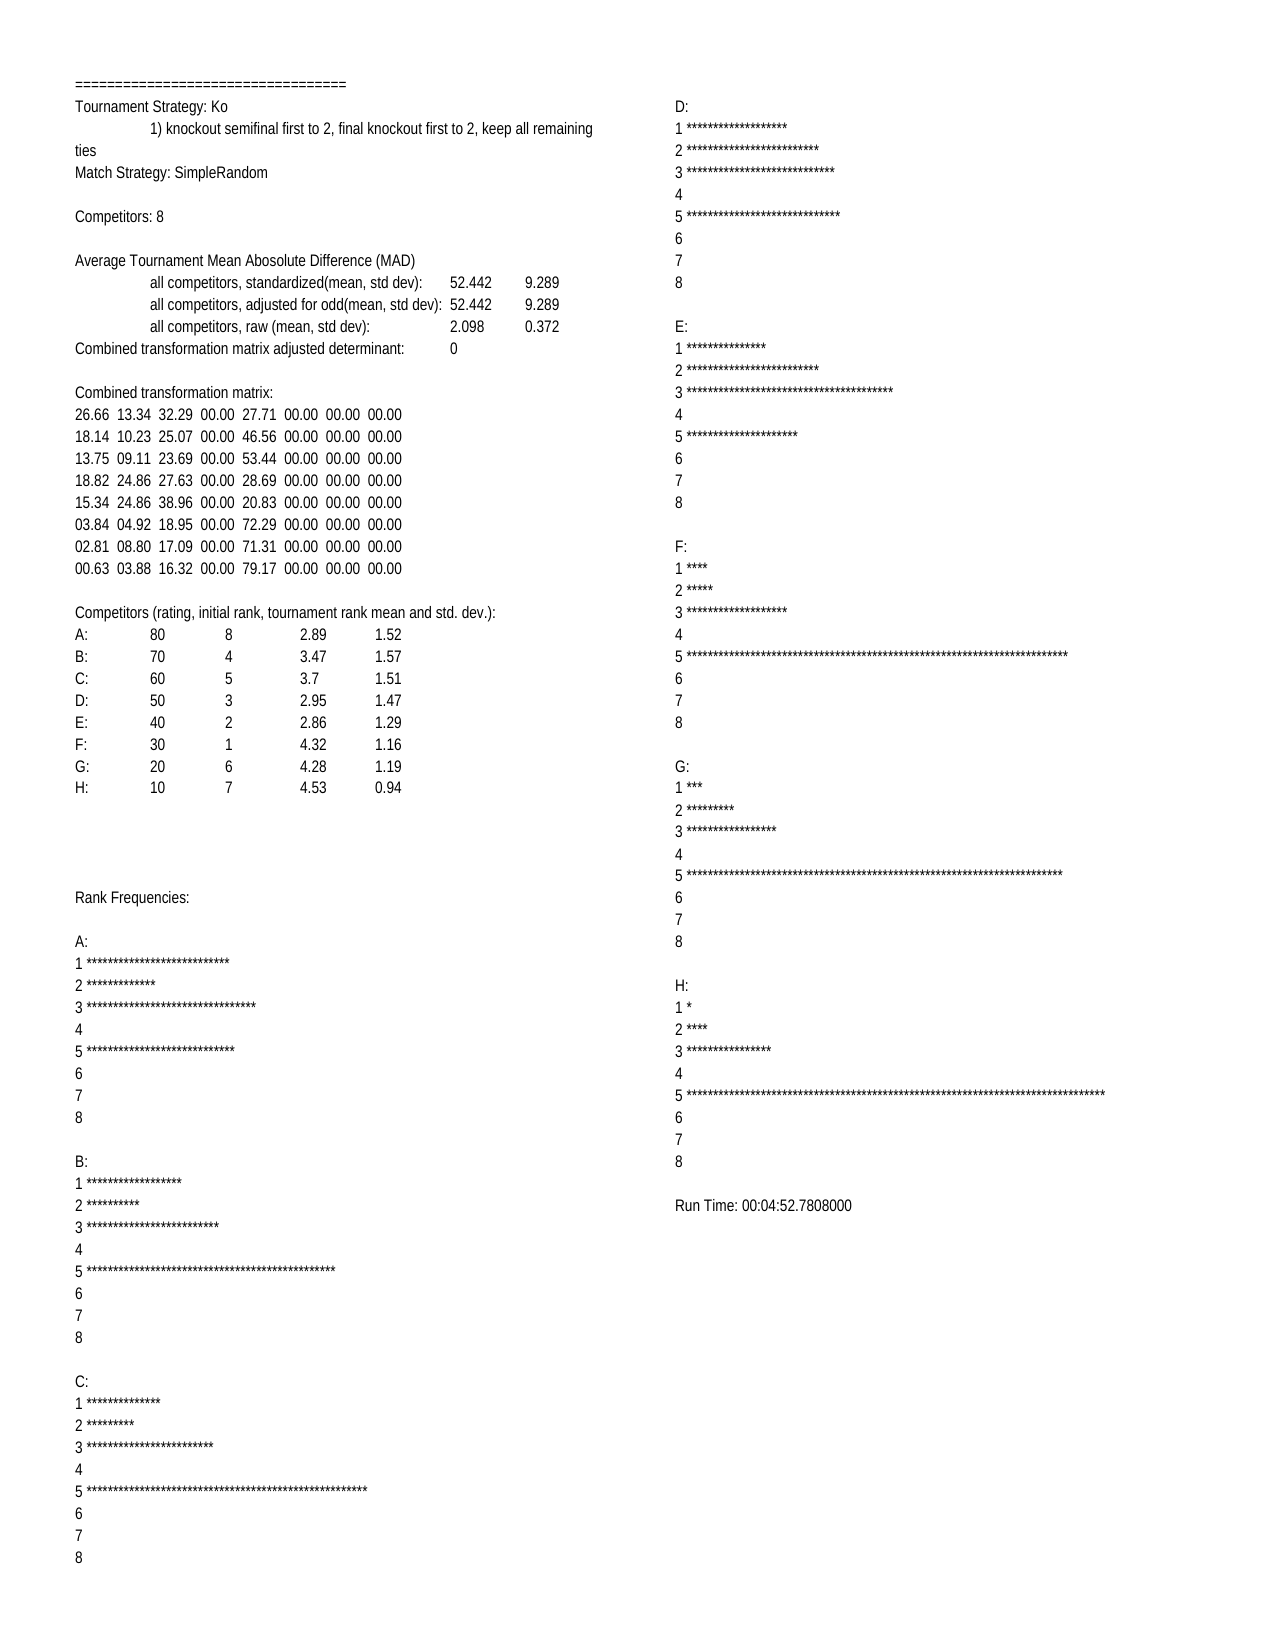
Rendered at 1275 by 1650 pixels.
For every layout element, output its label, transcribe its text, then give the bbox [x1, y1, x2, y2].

text 03.84 04.92 18.95 00.00 72.29 00.00 00.00 00.00 [75, 514, 600, 534]
text 8 [675, 1152, 1200, 1171]
text 7 [675, 251, 1200, 270]
text 2 ********* [75, 1416, 600, 1435]
text 18.14 10.23 25.07 00.00 46.56 00.00 00.00 00.00 [75, 427, 600, 446]
text 1) knockout semifinal first to 2, final knockout first to 2, keep all remaining ties [75, 119, 600, 160]
text 6 [675, 449, 1200, 468]
text 5 ************************************************************************ [675, 646, 1200, 666]
text all competitors, standardized(mean, std dev): 52.442 9.289 [75, 273, 600, 292]
text 6 [75, 1064, 600, 1083]
text 2 ********** [75, 1196, 600, 1215]
text 4 [675, 405, 1200, 424]
text 5 ***************************** [675, 207, 1200, 226]
text 15.34 24.86 38.96 00.00 20.83 00.00 00.00 00.00 [75, 493, 600, 512]
text ================================== [75, 75, 600, 94]
text 1 *************************** [75, 954, 600, 973]
text 26.66 13.34 32.29 00.00 27.71 00.00 00.00 00.00 [75, 405, 600, 424]
text 3 **************** [675, 1042, 1200, 1061]
text 3 ************************* [75, 1218, 600, 1237]
text 7 [675, 690, 1200, 709]
text Combined transformation matrix: [75, 383, 600, 402]
text H: 10 7 4.53 0.94 [75, 778, 600, 797]
text 2 ***** [675, 581, 1200, 600]
text 1 **** [675, 558, 1200, 578]
text E: [675, 317, 1200, 336]
text 1 *** [675, 778, 1200, 797]
text 1 ******************* [675, 119, 1200, 138]
text 5 ******************************************************************************* [675, 1086, 1200, 1105]
text Rank Frequencies: [75, 888, 600, 907]
text 2 ************************* [675, 361, 1200, 380]
text 4 [75, 1240, 600, 1259]
text 7 [675, 910, 1200, 929]
text 8 [675, 712, 1200, 732]
text 3 ************************ [75, 1438, 600, 1457]
text 7 [75, 1306, 600, 1325]
text 7 [75, 1526, 600, 1545]
text 13.75 09.11 23.69 00.00 53.44 00.00 00.00 00.00 [75, 449, 600, 468]
text 6 [675, 229, 1200, 248]
text 4 [675, 1064, 1200, 1083]
text 3 ***************** [675, 822, 1200, 841]
text E: 40 2 2.86 1.29 [75, 712, 600, 732]
text G: 20 6 4.28 1.19 [75, 756, 600, 776]
text Competitors (rating, initial rank, tournament rank mean and std. dev.): [75, 602, 600, 622]
text 2 ********* [675, 800, 1200, 819]
text G: [675, 756, 1200, 776]
text 7 [675, 471, 1200, 490]
text 18.82 24.86 27.63 00.00 28.69 00.00 00.00 00.00 [75, 471, 600, 490]
text 3 *************************************** [675, 383, 1200, 402]
text 5 ***************************************************** [75, 1482, 600, 1501]
text 5 ********************* [675, 427, 1200, 446]
text 8 [675, 273, 1200, 292]
text 8 [75, 1548, 600, 1567]
text F: [675, 537, 1200, 556]
text all competitors, raw (mean, std dev): 2.098 0.372 [75, 317, 600, 336]
text Competitors: 8 [75, 207, 600, 226]
text 00.63 03.88 16.32 00.00 79.17 00.00 00.00 00.00 [75, 558, 600, 578]
text D: 50 3 2.95 1.47 [75, 690, 600, 709]
text F: 30 1 4.32 1.16 [75, 734, 600, 753]
text 6 [675, 1108, 1200, 1127]
text 6 [675, 888, 1200, 907]
text 8 [75, 1328, 600, 1347]
text A: [75, 932, 600, 951]
text 1 ************** [75, 1394, 600, 1413]
text 7 [75, 1086, 600, 1105]
text 5 *********************************************************************** [675, 866, 1200, 885]
text 6 [75, 1504, 600, 1523]
text H: [675, 976, 1200, 995]
text B: [75, 1152, 600, 1171]
text 4 [75, 1020, 600, 1039]
text Average Tournament Mean Abosolute Difference (MAD) [75, 251, 600, 270]
text C: 60 5 3.7 1.51 [75, 668, 600, 688]
text Combined transformation matrix adjusted determinant: 0 [75, 339, 600, 358]
text 5 *********************************************** [75, 1262, 600, 1281]
text 4 [75, 1460, 600, 1479]
text 3 **************************** [675, 163, 1200, 182]
text 8 [675, 493, 1200, 512]
text 2 ************* [75, 976, 600, 995]
text 2 ************************* [675, 141, 1200, 160]
text 7 [675, 1130, 1200, 1149]
text Match Strategy: SimpleRandom [75, 163, 600, 182]
text D: [675, 97, 1200, 116]
text 3 ******************* [675, 602, 1200, 622]
text 8 [75, 1108, 600, 1127]
text A: 80 8 2.89 1.52 [75, 624, 600, 644]
text 5 **************************** [75, 1042, 600, 1061]
text Run Time: 00:04:52.7808000 [675, 1196, 1200, 1215]
text 3 ******************************** [75, 998, 600, 1017]
text C: [75, 1372, 600, 1391]
text B: 70 4 3.47 1.57 [75, 646, 600, 666]
text 1 ****************** [75, 1174, 600, 1193]
text 4 [675, 844, 1200, 863]
text 02.81 08.80 17.09 00.00 71.31 00.00 00.00 00.00 [75, 537, 600, 556]
text 1 * [675, 998, 1200, 1017]
text 8 [675, 932, 1200, 951]
text all competitors, adjusted for odd(mean, std dev): 52.442 9.289 [75, 295, 600, 314]
text 2 **** [675, 1020, 1200, 1039]
text 1 *************** [675, 339, 1200, 358]
text Tournament Strategy: Ko [75, 97, 600, 116]
text 6 [75, 1284, 600, 1303]
text 4 [675, 624, 1200, 644]
text 4 [675, 185, 1200, 204]
text 6 [675, 668, 1200, 688]
